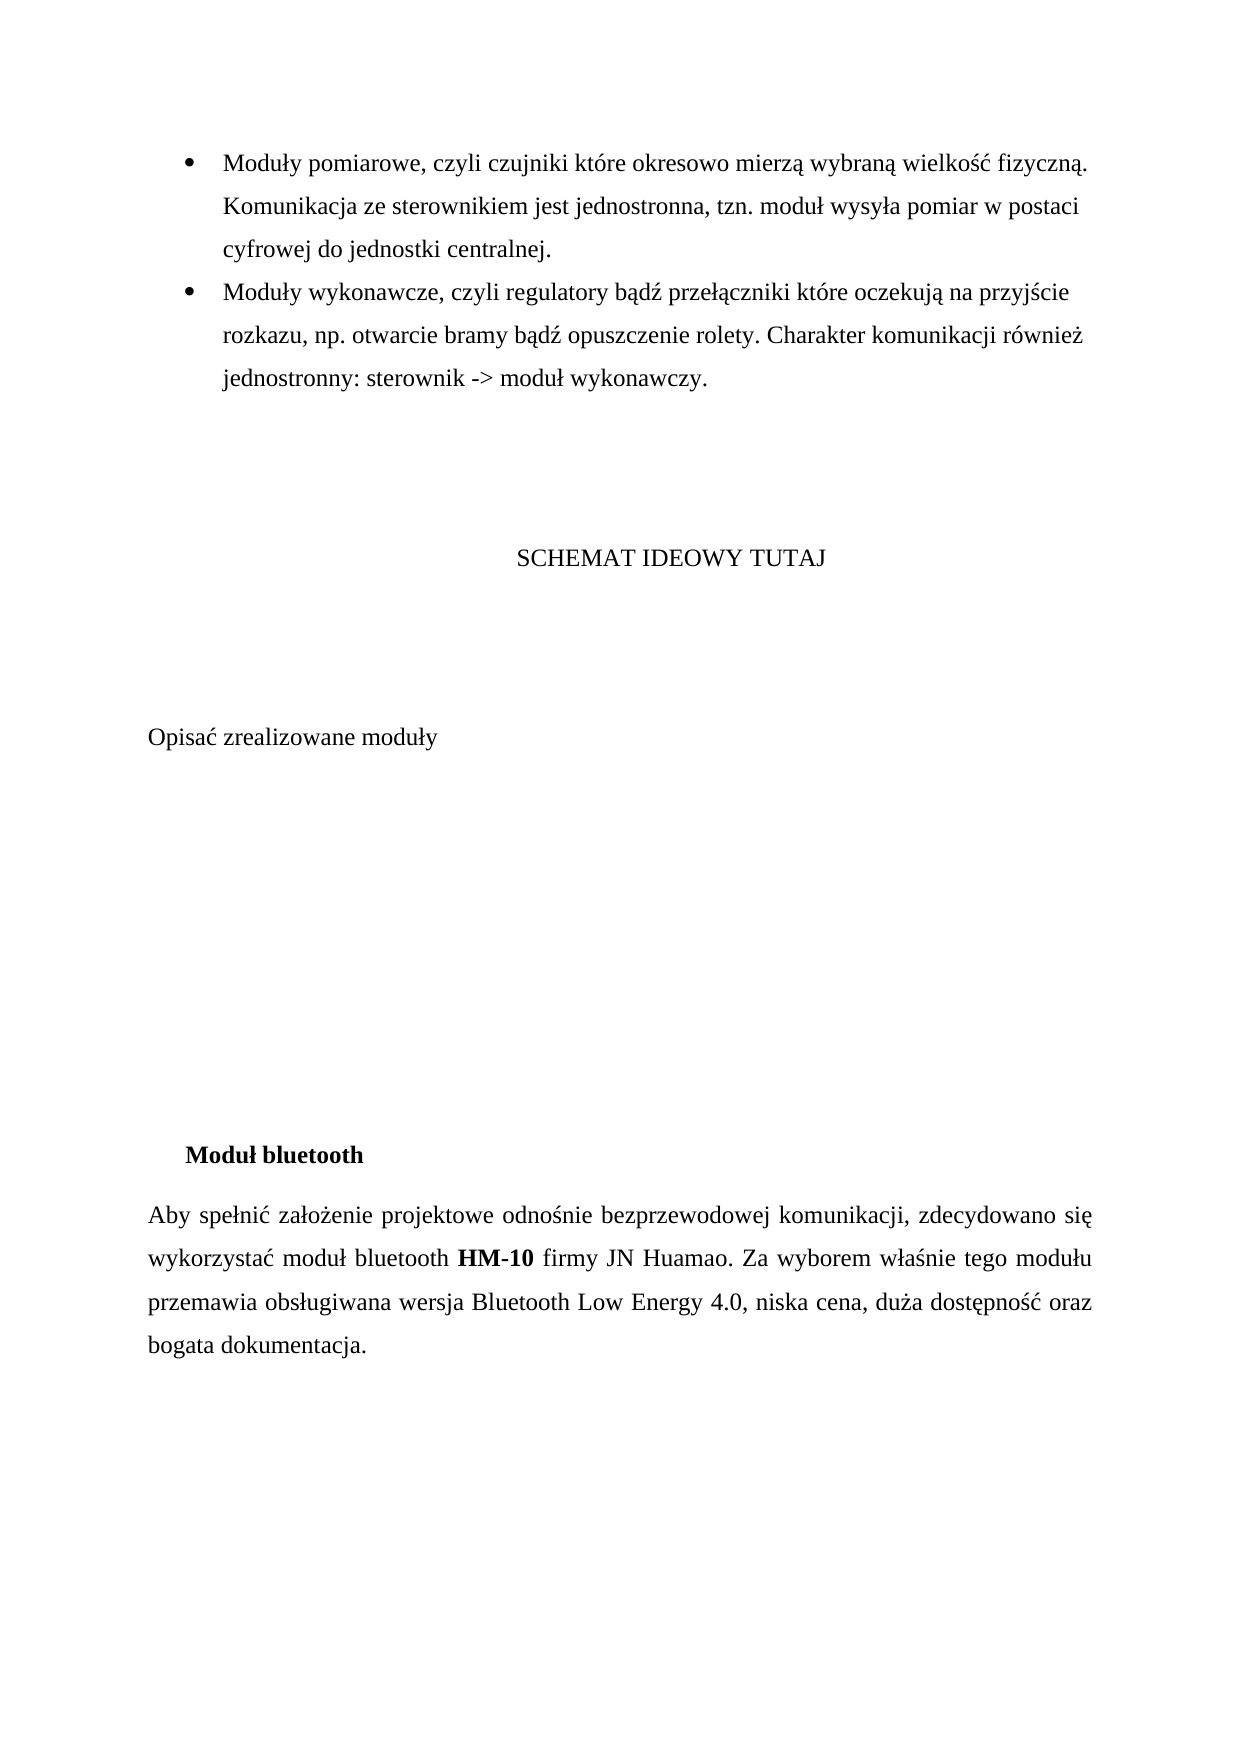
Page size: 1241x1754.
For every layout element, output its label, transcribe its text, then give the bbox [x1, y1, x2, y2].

text SCHEMAT IDEOWY TUTAJ [443, 543, 1093, 571]
list Moduły wykonawcze, czyli regulatory bądź przełączniki które oczekują na przyjście rozkazu, np. otwarcie bramy bądź opuszczenie rolety. Charakter komunikacji również jednostronny: sterownik -> moduł wykonawczy. [185, 277, 1093, 392]
list Moduł bluetooth [185, 1141, 1093, 1169]
list Moduły pomiarowe, czyli czujniki które okresowo mierzą wybraną wielkość fizyczną. Komunikacja ze sterownikiem jest jednostronna, tzn. moduł wysyła pomiar w postaci cyfrowej do jednostki centralnej. [185, 148, 1093, 263]
text Aby spełnić założenie projektowe odnośnie bezprzewodowej komunikacji, zdecydowano się wykorzystać moduł bluetooth HM-10 firmy JN Huamao. Za wyborem właśnie tego modułu przemawia obsługiwana wersja Bluetooth Low Energy 4.0, niska cena, duża dostępność oraz bogata dokumentacja. [148, 1200, 1093, 1358]
text Opisać zrealizowane moduły [148, 722, 1093, 751]
